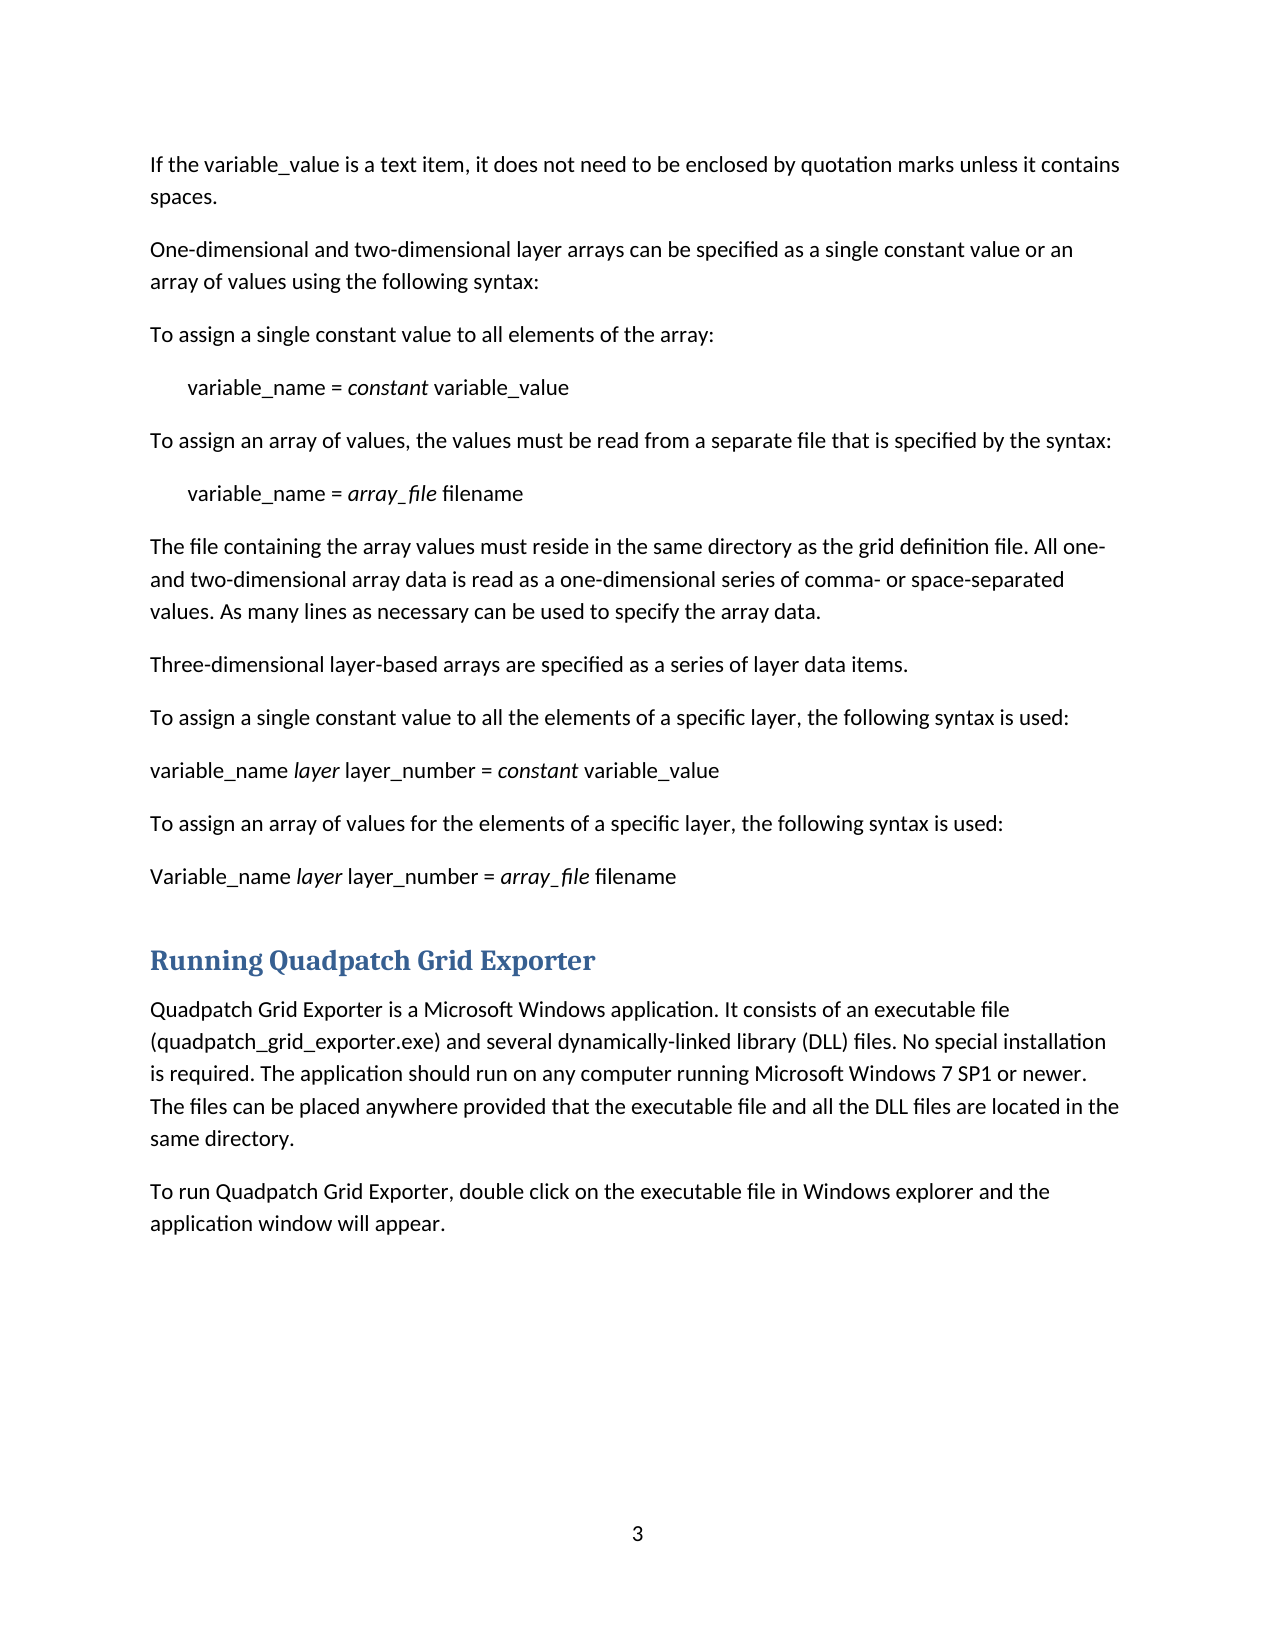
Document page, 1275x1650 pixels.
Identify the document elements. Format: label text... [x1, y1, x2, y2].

text To run Quadpatch Grid Exporter, double click on the executable file in Windows explorer and the application window will appear. [150, 1177, 1125, 1237]
subtitle Running Quadpatch Grid Exporter [150, 944, 1125, 978]
text Three-dimensional layer-based arrays are specified as a series of layer data items. [150, 650, 1125, 678]
text variable_name = array_file filename [187, 479, 1125, 507]
text Variable_name layer layer_number = array_file filename [150, 862, 1125, 890]
text To assign an array of values for the elements of a specific layer, the following syntax is used: [150, 809, 1125, 837]
text To assign an array of values, the values must be read from a separate file that is specified by the syntax: [150, 426, 1125, 454]
text variable_name layer layer_number = constant variable_value [150, 756, 1125, 784]
text To assign a single constant value to all elements of the array: [150, 320, 1125, 348]
text Quadpatch Grid Exporter is a Microsoft Windows application. It consists of an executable file (quadpatch_grid_exporter.exe) and several dynamically-linked library (DLL) files. No special installation is required. The application should run on any computer running Microsoft Windows 7 SP1 or newer. The files can be placed anywhere provided that the executable file and all the DLL files are located in the same directory. [150, 995, 1125, 1152]
text variable_name = constant variable_value [187, 373, 1125, 401]
text The file containing the array values must reside in the same directory as the grid definition file. All one- and two-dimensional array data is read as a one-dimensional series of comma- or space-separated values. As many lines as necessary can be used to specify the array data. [150, 532, 1125, 625]
text One-dimensional and two-dimensional layer arrays can be specified as a single constant value or an array of values using the following syntax: [150, 235, 1125, 295]
text If the variable_value is a text item, it does not need to be enclosed by quotation marks unless it contains spaces. [150, 150, 1125, 210]
text To assign a single constant value to all the elements of a specific layer, the following syntax is used: [150, 703, 1125, 731]
